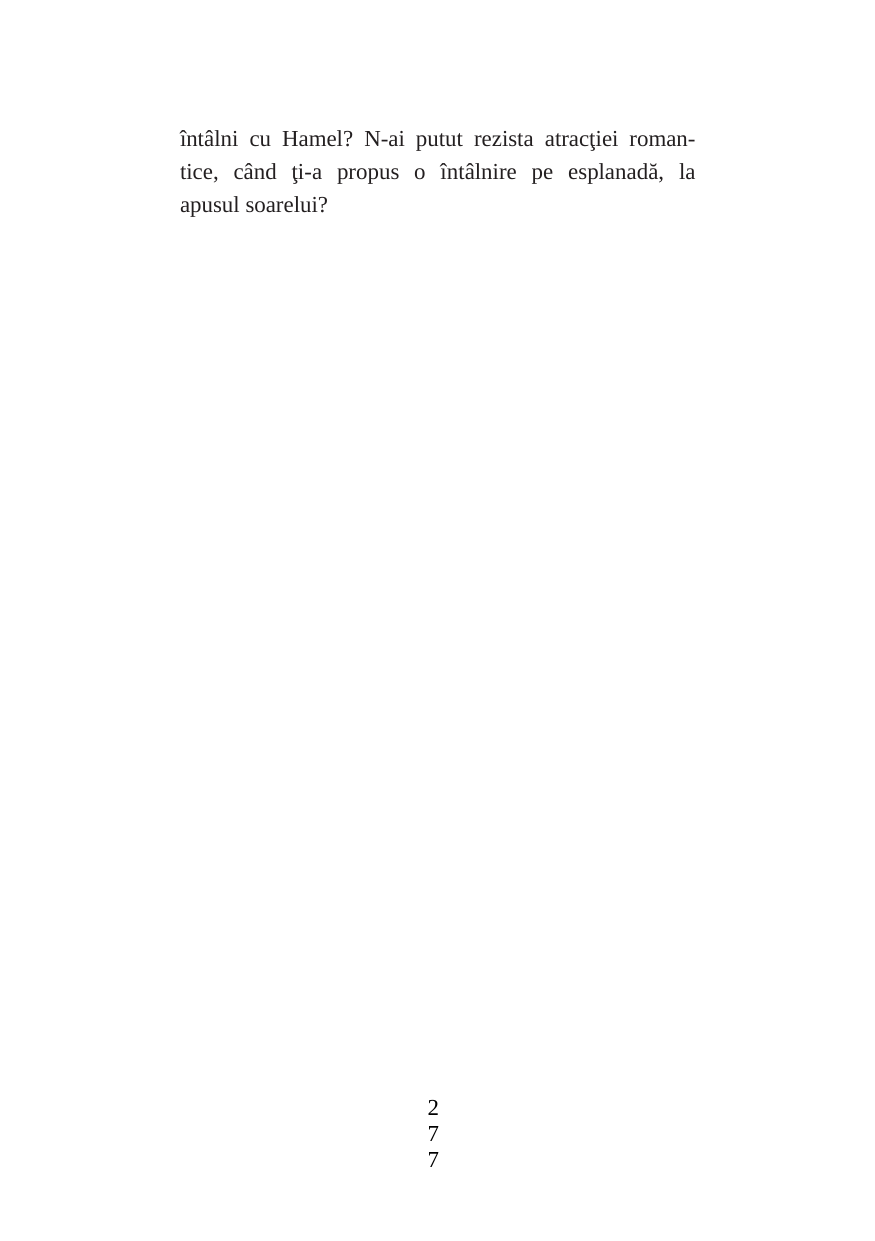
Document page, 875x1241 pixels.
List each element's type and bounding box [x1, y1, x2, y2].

list [180, 120, 696, 219]
